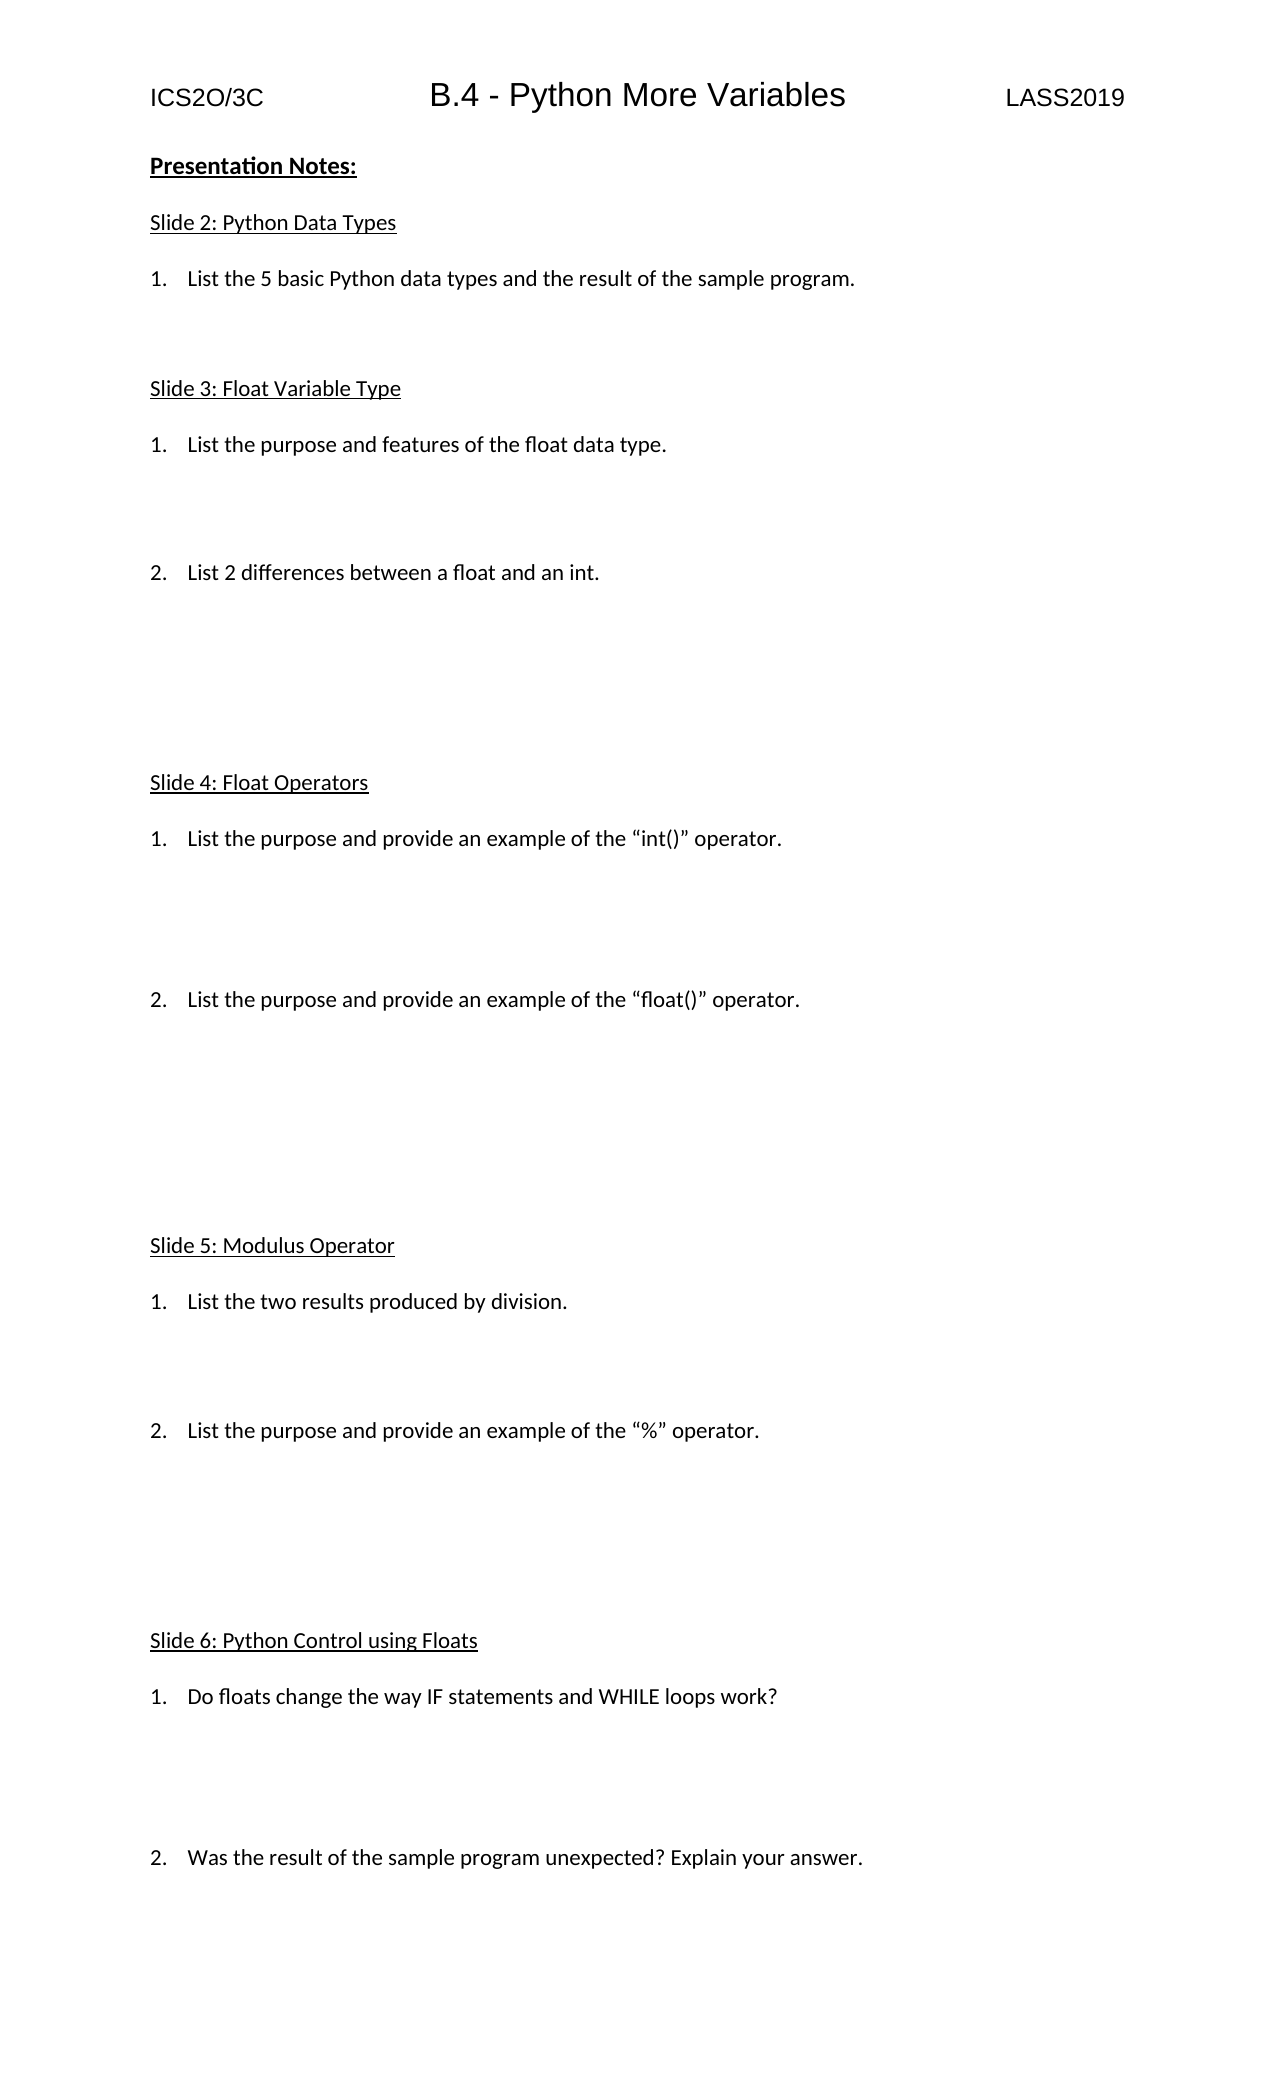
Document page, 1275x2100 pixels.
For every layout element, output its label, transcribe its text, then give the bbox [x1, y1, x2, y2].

text Slide 6: Python Control using Floats [150, 1626, 1125, 1654]
text Slide 2: Python Data Types [150, 208, 1125, 237]
text Slide 3: Float Variable Type [150, 318, 1125, 402]
list List the purpose and provide an example of the “int()” operator. [150, 824, 1125, 981]
list Was the result of the sample program unexpected? Explain your answer. [150, 1843, 1125, 1871]
list List 2 differences between a float and an int. [150, 558, 1125, 715]
text Slide 4: Float Operators [150, 740, 1125, 796]
list List the purpose and features of the float data type. [150, 430, 1125, 554]
list List the two results produced by division. [150, 1287, 1125, 1412]
list Do floats change the way IF statements and WHILE loops work? [150, 1682, 1125, 1839]
text Slide 5: Modulus Operator [150, 1231, 1125, 1259]
list List the 5 basic Python data types and the result of the sample program. [150, 264, 1125, 293]
text Presentation Notes: [150, 150, 1125, 181]
list List the purpose and provide an example of the “float()” operator. [150, 985, 1125, 1142]
list List the purpose and provide an example of the “%” operator. [150, 1416, 1125, 1569]
